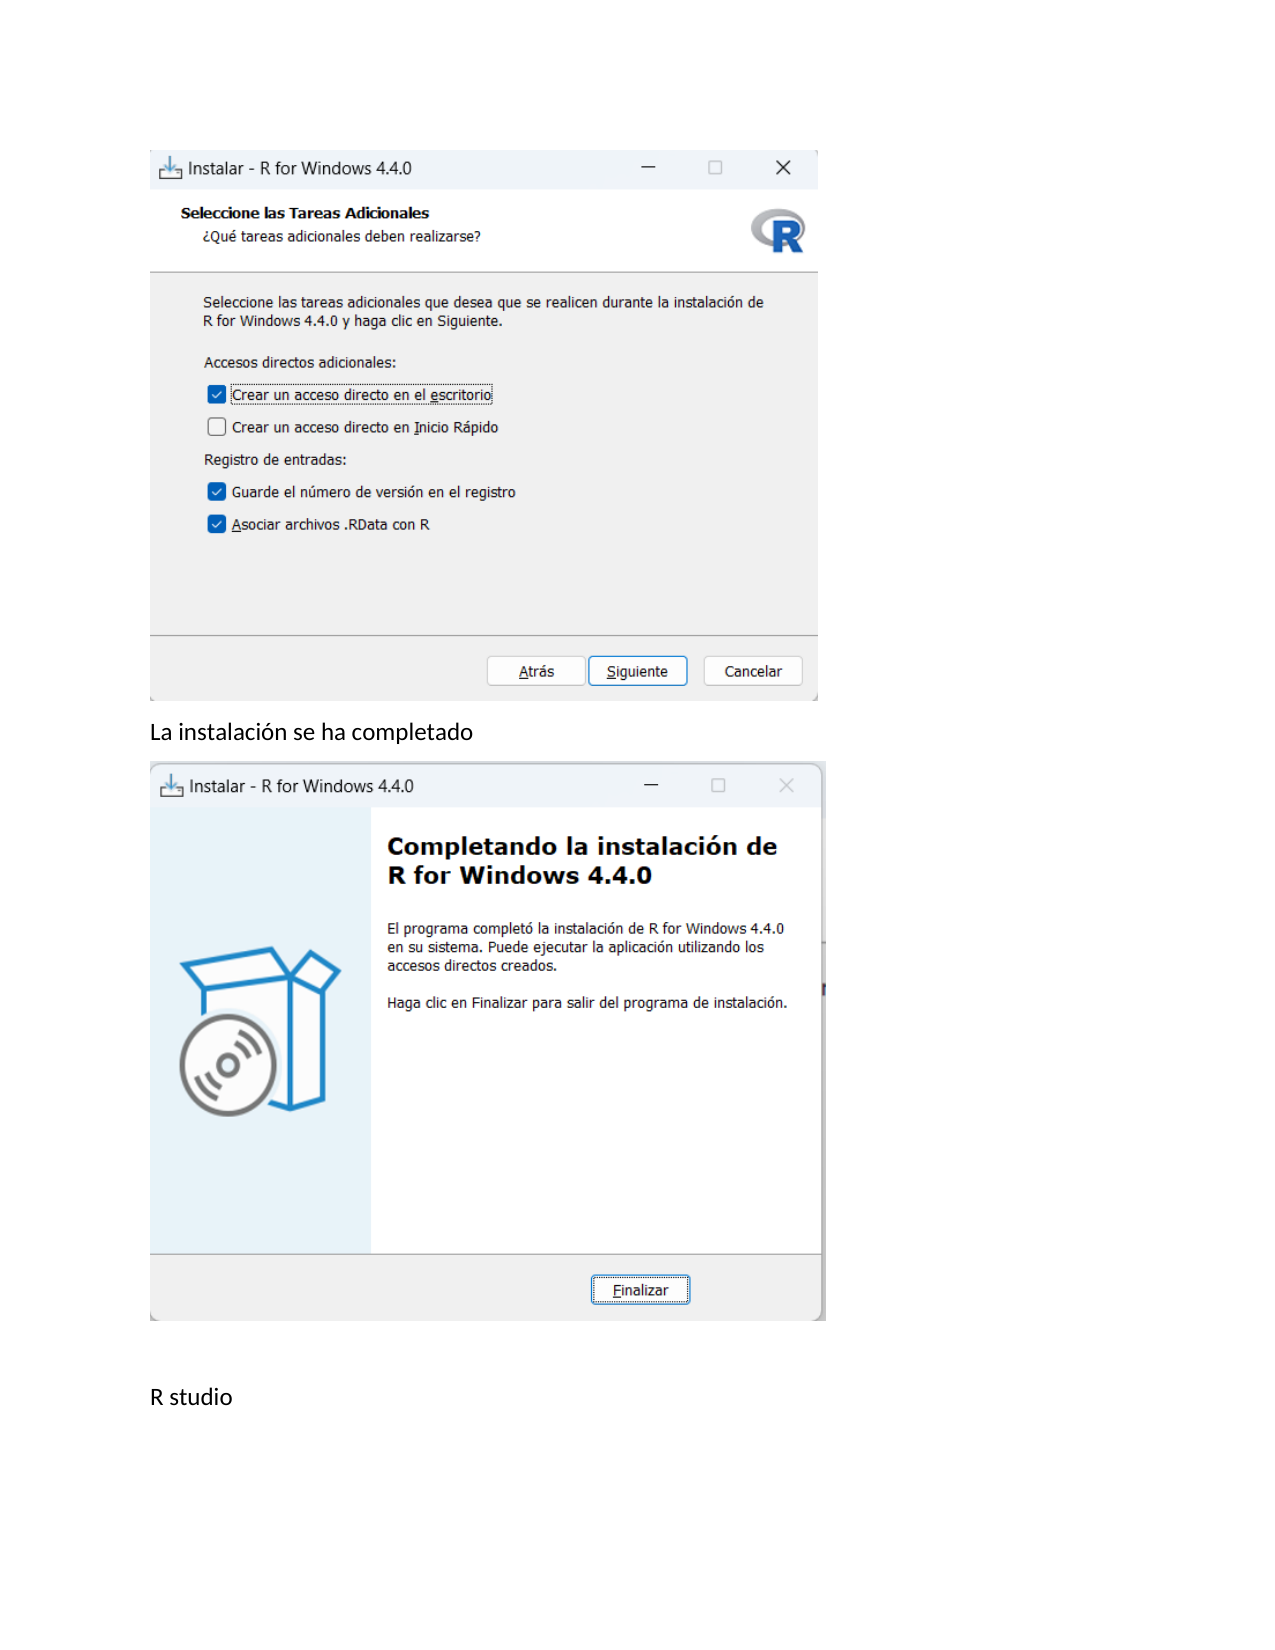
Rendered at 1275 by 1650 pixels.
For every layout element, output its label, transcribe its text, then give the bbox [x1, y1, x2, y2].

text R studio [150, 1381, 1125, 1412]
picture [150, 761, 826, 1321]
picture [150, 150, 818, 701]
text La instalación se ha completado [150, 716, 1125, 746]
